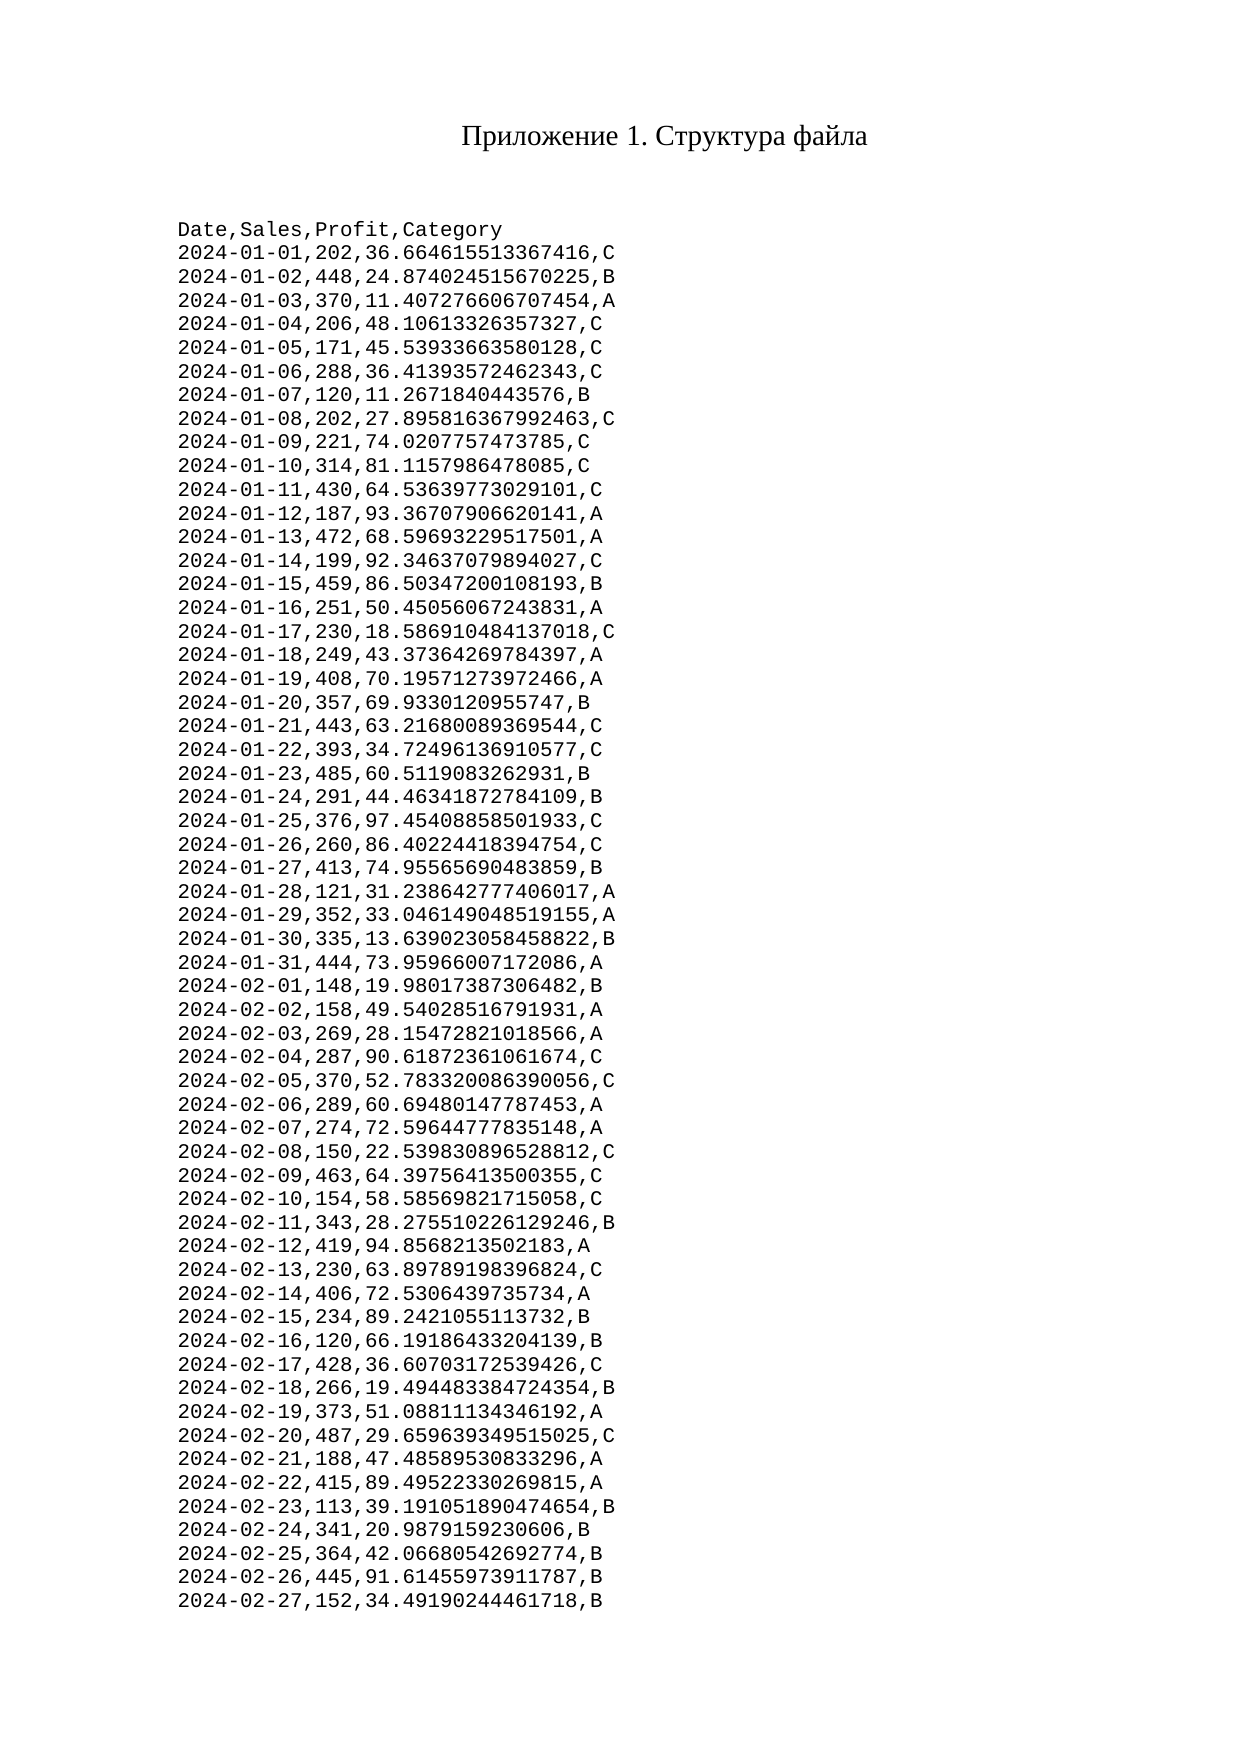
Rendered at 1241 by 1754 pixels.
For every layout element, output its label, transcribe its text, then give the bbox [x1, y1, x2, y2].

text 2024-02-05,370,52.783320086390056,C [177, 1070, 1152, 1094]
text 2024-02-17,428,36.60703172539426,C [177, 1354, 1152, 1377]
text 2024-01-19,408,70.19571273972466,A [177, 668, 1152, 692]
text 2024-02-02,158,49.54028516791931,A [177, 999, 1152, 1023]
text 2024-01-29,352,33.046149048519155,A [177, 904, 1152, 928]
text 2024-01-09,221,74.0207757473785,C [177, 432, 1152, 455]
text 2024-01-06,288,36.41393572462343,C [177, 361, 1152, 384]
text 2024-01-03,370,11.407276606707454,A [177, 290, 1152, 313]
text 2024-01-31,444,73.95966007172086,A [177, 952, 1152, 975]
text 2024-02-01,148,19.98017387306482,B [177, 975, 1152, 999]
text 2024-01-22,393,34.72496136910577,C [177, 739, 1152, 763]
text 2024-02-22,415,89.49522330269815,A [177, 1472, 1152, 1496]
text 2024-01-05,171,45.53933663580128,C [177, 337, 1152, 361]
text 2024-01-10,314,81.1157986478085,C [177, 455, 1152, 479]
text 2024-01-20,357,69.9330120955747,B [177, 692, 1152, 715]
text 2024-01-12,187,93.36707906620141,A [177, 502, 1152, 526]
text 2024-02-12,419,94.8568213502183,A [177, 1236, 1152, 1259]
text 2024-02-20,487,29.659639349515025,C [177, 1425, 1152, 1448]
text 2024-01-25,376,97.45408858501933,C [177, 810, 1152, 833]
text 2024-02-15,234,89.2421055113732,B [177, 1306, 1152, 1330]
text 2024-02-21,188,47.48589530833296,A [177, 1448, 1152, 1472]
text 2024-02-23,113,39.191051890474654,B [177, 1496, 1152, 1519]
text 2024-01-17,230,18.586910484137018,C [177, 621, 1152, 644]
text 2024-01-11,430,64.53639773029101,C [177, 479, 1152, 502]
text 2024-02-24,341,20.9879159230606,B [177, 1519, 1152, 1543]
text 2024-02-04,287,90.61872361061674,C [177, 1046, 1152, 1070]
text 2024-02-16,120,66.19186433204139,B [177, 1330, 1152, 1354]
subtitle Приложение 1. Структура файла [177, 118, 1152, 152]
text 2024-02-27,152,34.49190244461718,B [177, 1590, 1152, 1614]
text 2024-02-07,274,72.59644777835148,A [177, 1117, 1152, 1141]
text 2024-01-23,485,60.5119083262931,B [177, 763, 1152, 786]
text 2024-02-11,343,28.275510226129246,B [177, 1212, 1152, 1236]
text 2024-02-19,373,51.08811134346192,A [177, 1401, 1152, 1425]
text Date,Sales,Profit,Category [177, 219, 1152, 242]
text 2024-01-16,251,50.45056067243831,A [177, 597, 1152, 621]
text 2024-02-03,269,28.15472821018566,A [177, 1023, 1152, 1046]
text 2024-01-02,448,24.874024515670225,B [177, 266, 1152, 290]
text 2024-01-24,291,44.46341872784109,B [177, 786, 1152, 810]
text 2024-02-18,266,19.494483384724354,B [177, 1377, 1152, 1401]
text 2024-01-14,199,92.34637079894027,C [177, 550, 1152, 573]
text 2024-02-10,154,58.58569821715058,C [177, 1188, 1152, 1212]
text 2024-02-08,150,22.539830896528812,C [177, 1141, 1152, 1164]
text 2024-01-28,121,31.238642777406017,A [177, 881, 1152, 904]
text 2024-01-15,459,86.50347200108193,B [177, 573, 1152, 597]
text 2024-02-25,364,42.06680542692774,B [177, 1543, 1152, 1567]
text 2024-02-09,463,64.39756413500355,C [177, 1164, 1152, 1188]
text 2024-01-13,472,68.59693229517501,A [177, 526, 1152, 550]
text 2024-02-14,406,72.5306439735734,A [177, 1283, 1152, 1306]
text 2024-02-13,230,63.89789198396824,C [177, 1259, 1152, 1283]
text 2024-02-26,445,91.61455973911787,B [177, 1567, 1152, 1590]
text 2024-01-04,206,48.10613326357327,C [177, 313, 1152, 337]
text 2024-01-01,202,36.664615513367416,C [177, 242, 1152, 266]
text 2024-01-26,260,86.40224418394754,C [177, 833, 1152, 857]
text 2024-01-21,443,63.21680089369544,C [177, 715, 1152, 739]
text 2024-01-08,202,27.895816367992463,C [177, 408, 1152, 432]
text 2024-01-07,120,11.2671840443576,B [177, 384, 1152, 408]
text 2024-01-27,413,74.95565690483859,B [177, 857, 1152, 881]
text 2024-01-18,249,43.37364269784397,A [177, 644, 1152, 668]
text 2024-02-06,289,60.69480147787453,A [177, 1094, 1152, 1117]
text 2024-01-30,335,13.639023058458822,B [177, 928, 1152, 952]
